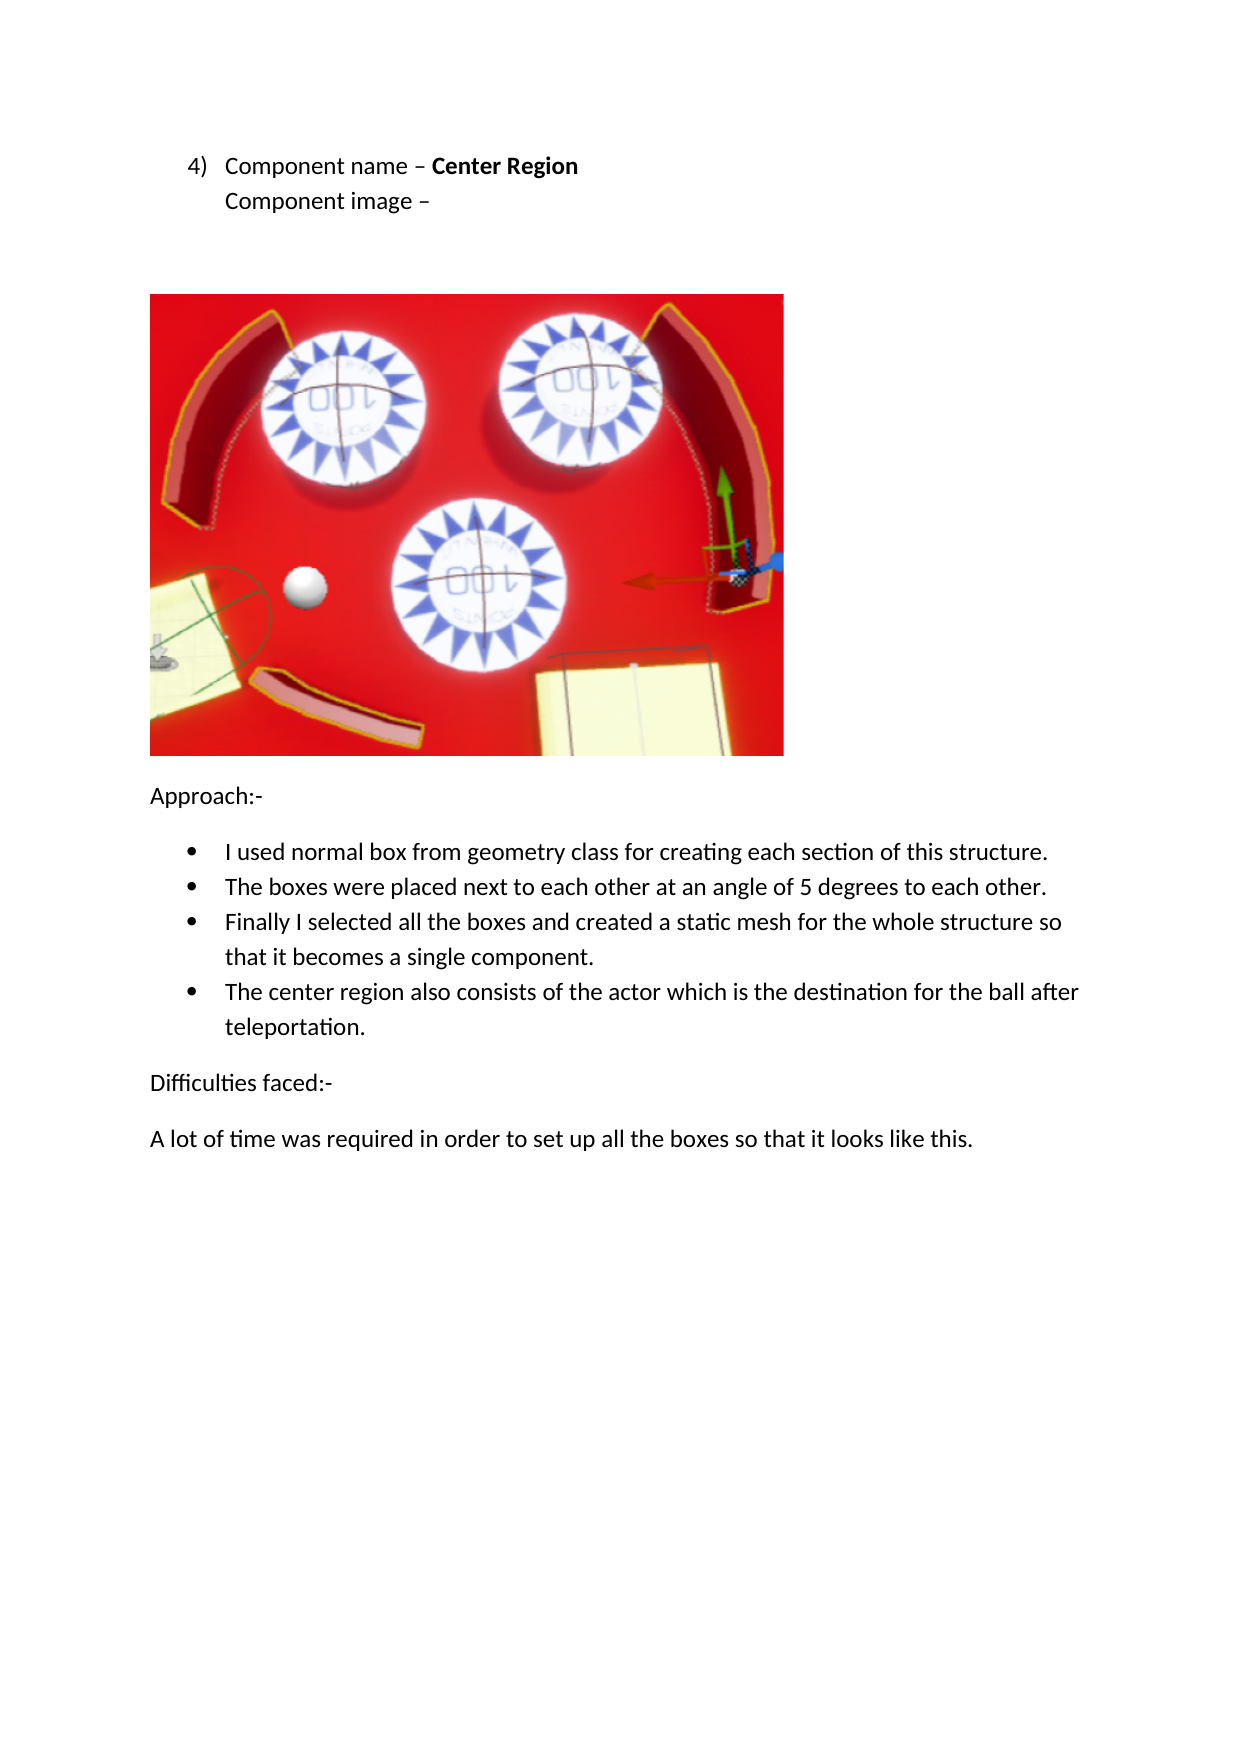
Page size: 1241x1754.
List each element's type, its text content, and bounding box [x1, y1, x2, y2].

list I used normal box from geometry class for creating each section of this structure. [187, 836, 1090, 867]
list Component image – [225, 185, 1090, 216]
list Component name – Center Region [187, 150, 1090, 181]
text Approach:- [150, 780, 1090, 811]
text A lot of time was required in order to set up all the boxes so that it looks like this. [150, 1123, 1090, 1153]
list Finally I selected all the boxes and created a static mesh for the whole structure so that it becomes a single component. [187, 906, 1090, 972]
list The center region also consists of the actor which is the destination for the ball after teleportation. [187, 976, 1090, 1042]
list The boxes were placed next to each other at an angle of 5 degrees to each other. [187, 871, 1090, 902]
text Difficulties faced:- [150, 1067, 1090, 1098]
picture [150, 294, 784, 756]
